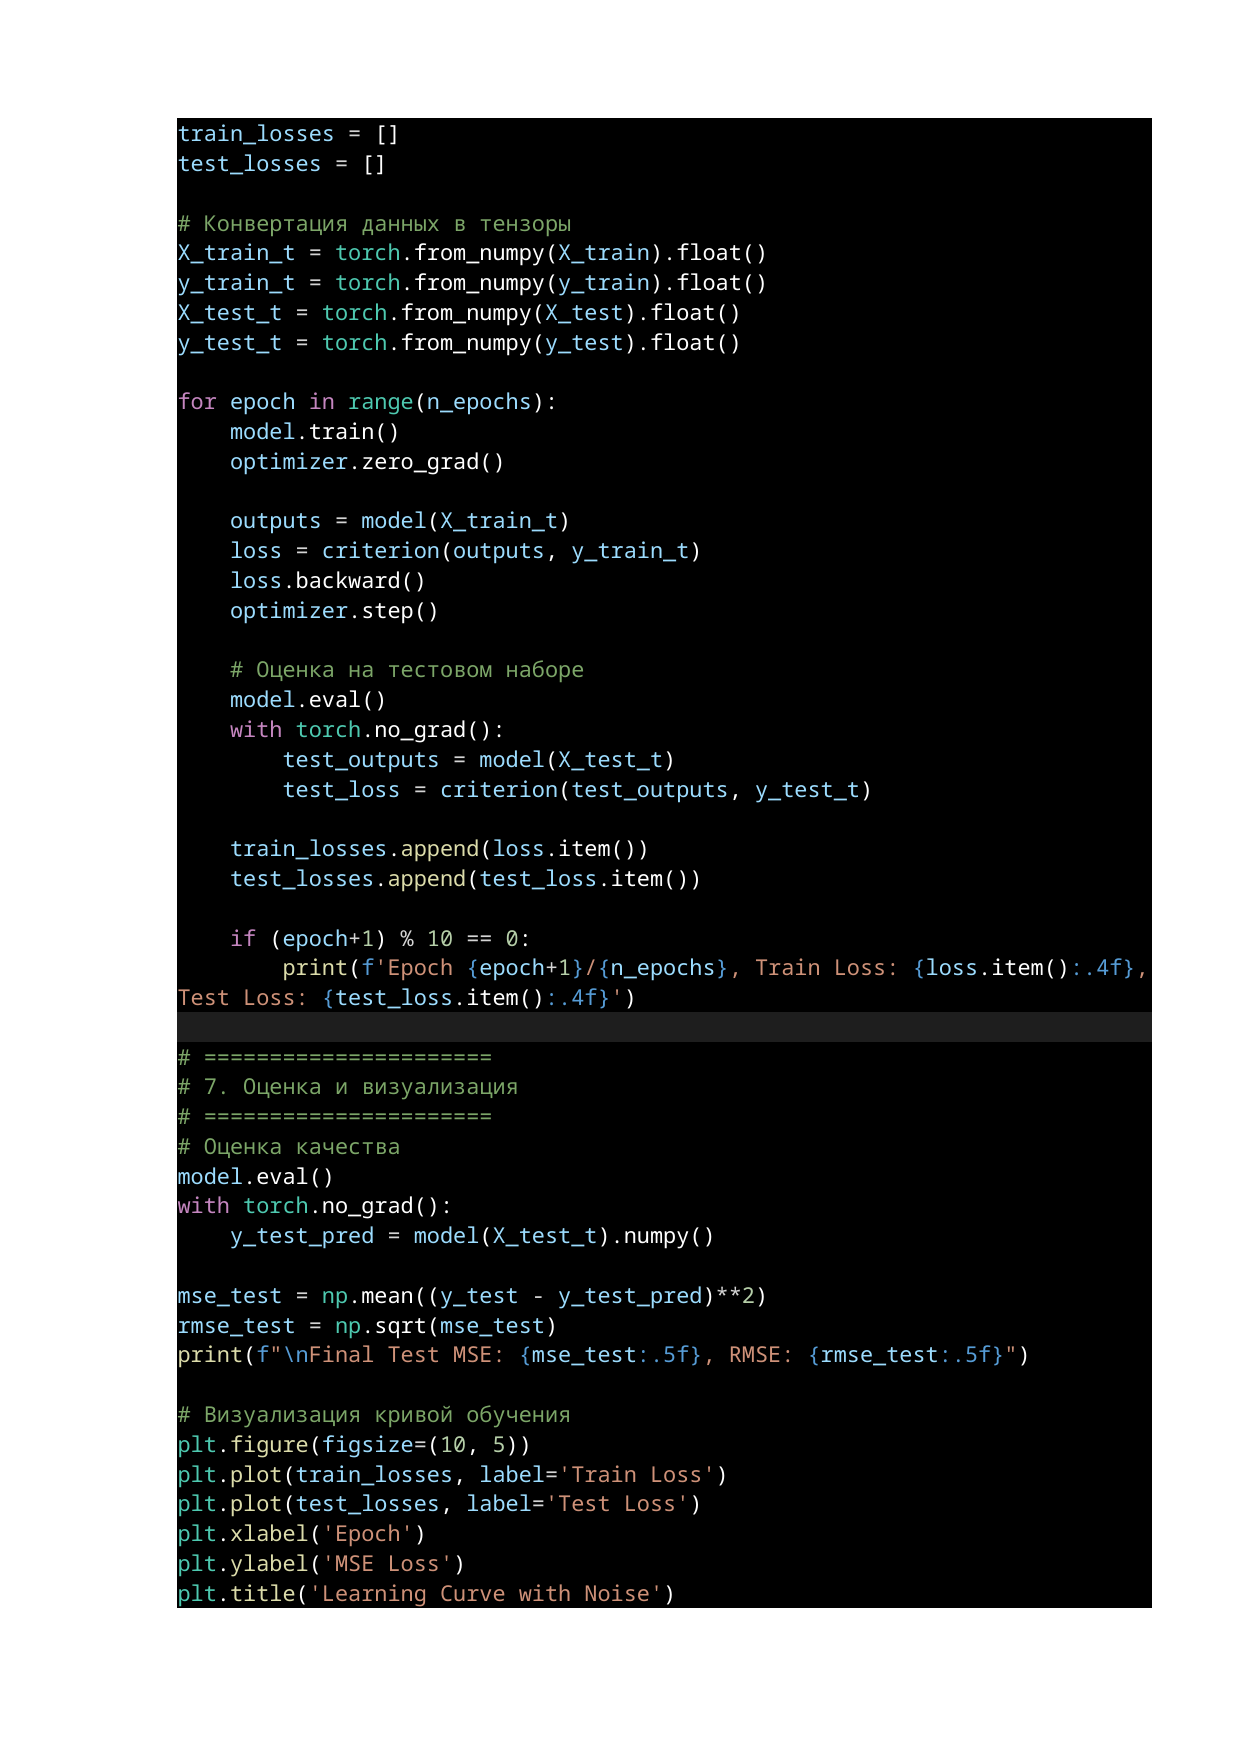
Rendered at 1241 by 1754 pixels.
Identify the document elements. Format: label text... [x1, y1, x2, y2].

text # Визуализация кривой обучения [177, 1399, 1152, 1429]
text plt.figure(figsize=(10, 5)) [177, 1429, 1152, 1459]
text y_test_pred = model(X_test_t).numpy() [177, 1220, 1152, 1250]
text # Оценка качества [177, 1131, 1152, 1161]
text test_losses = [] [177, 148, 1152, 178]
text with torch.no_grad(): [177, 1191, 1152, 1220]
text train_losses.append(loss.item()) [177, 833, 1152, 863]
text test_losses.append(test_loss.item()) [177, 863, 1152, 893]
text # Оценка на тестовом наборе [177, 654, 1152, 684]
text X_test_t = torch.from_numpy(X_test).float() [177, 297, 1152, 327]
text y_test_t = torch.from_numpy(y_test).float() [177, 327, 1152, 356]
text for epoch in range(n_epochs): [177, 386, 1152, 416]
text plt.plot(test_losses, label='Test Loss') [177, 1488, 1152, 1518]
text train_losses = [] [177, 118, 1152, 148]
text print(f"\nFinal Test MSE: {mse_test:.5f}, RMSE: {rmse_test:.5f}") [177, 1339, 1152, 1369]
text if (epoch+1) % 10 == 0: [177, 922, 1152, 952]
text outputs = model(X_train_t) [177, 505, 1152, 535]
text mse_test = np.mean((y_test - y_test_pred)**2) [177, 1280, 1152, 1310]
text loss.backward() [177, 565, 1152, 595]
text # ====================== [177, 1042, 1152, 1071]
text loss = criterion(outputs, y_train_t) [177, 535, 1152, 565]
text model.train() [177, 416, 1152, 446]
text X_train_t = torch.from_numpy(X_train).float() [177, 237, 1152, 267]
text optimizer.step() [177, 595, 1152, 624]
text test_loss = criterion(test_outputs, y_test_t) [177, 773, 1152, 803]
text # Конвертация данных в тензоры [177, 207, 1152, 237]
text rmse_test = np.sqrt(mse_test) [177, 1310, 1152, 1339]
text test_outputs = model(X_test_t) [177, 744, 1152, 773]
text plt.ylabel('MSE Loss') [177, 1548, 1152, 1578]
text model.eval() [177, 684, 1152, 714]
text plt.plot(train_losses, label='Train Loss') [177, 1459, 1152, 1488]
text # ====================== [177, 1101, 1152, 1131]
text plt.xlabel('Epoch') [177, 1518, 1152, 1548]
text y_train_t = torch.from_numpy(y_train).float() [177, 267, 1152, 297]
text # 7. Оценка и визуализация [177, 1071, 1152, 1101]
text print(f'Epoch {epoch+1}/{n_epochs}, Train Loss: {loss.item():.4f}, Test Loss: {test_loss.item():.4f}') [177, 952, 1152, 1012]
text with torch.no_grad(): [177, 714, 1152, 744]
text optimizer.zero_grad() [177, 446, 1152, 476]
text plt.title('Learning Curve with Noise') [177, 1578, 1152, 1608]
text model.eval() [177, 1161, 1152, 1191]
